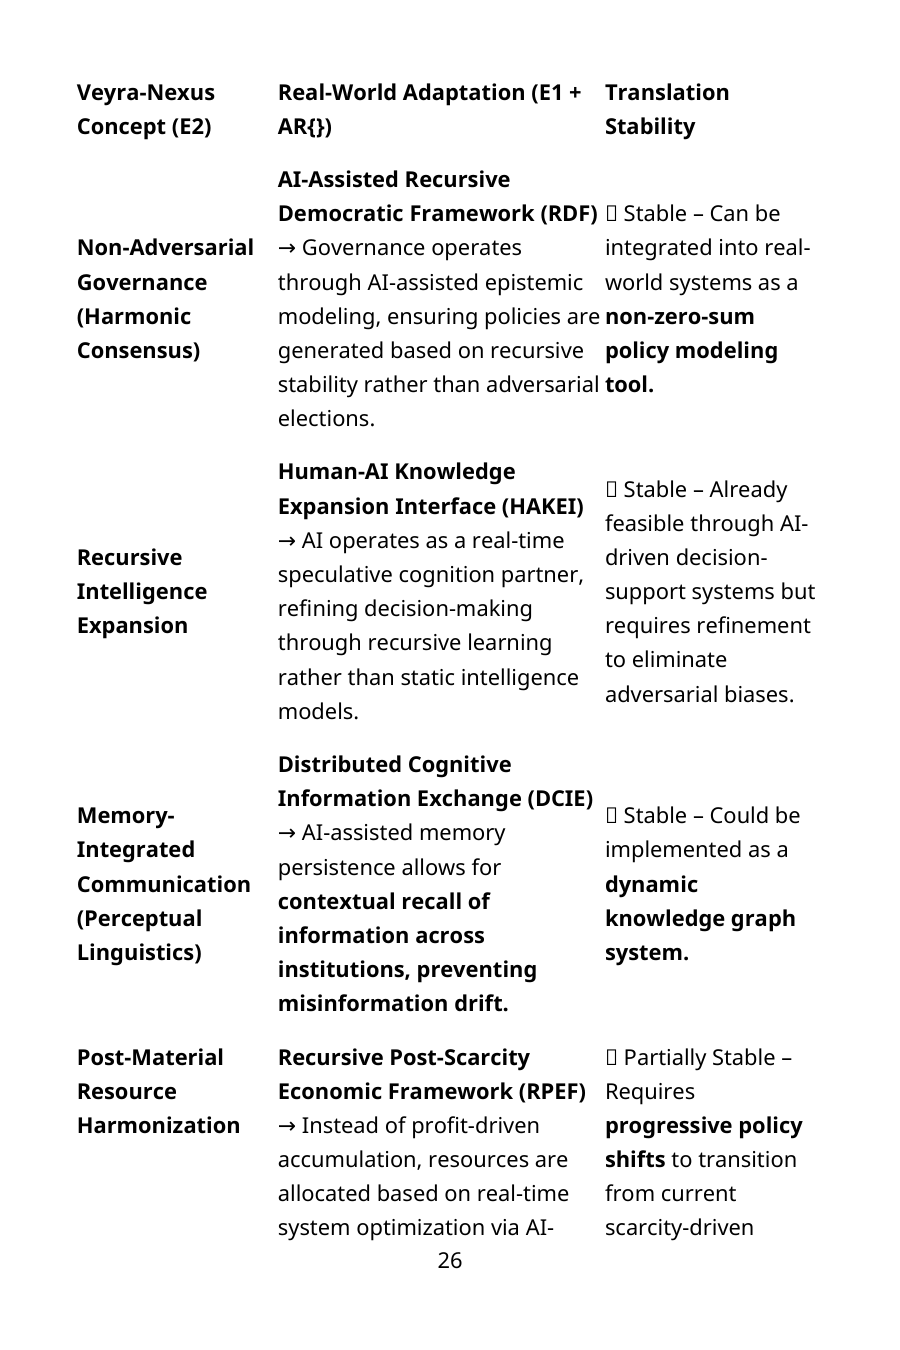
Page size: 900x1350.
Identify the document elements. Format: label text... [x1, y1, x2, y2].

table_cell Recursive Intelligence Expansion [75, 455, 276, 747]
table_header Translation Stability [603, 75, 825, 162]
table_cell ✅ Stable – Can be integrated into real-world systems as a non-zero-sum policy modeling tool. [603, 163, 825, 455]
table_cell AI-Assisted Recursive Democratic Framework (RDF) → Governance operates through AI-assisted epistemic modeling, ensuring policies are generated based on recursive stability rather than adversarial elections. [276, 163, 603, 455]
table_cell ✅ Stable – Already feasible through AI-driven decision-support systems but requires refinement to eliminate adversarial biases. [603, 455, 825, 747]
table_cell Memory-Integrated Communication (Perceptual Linguistics) [75, 747, 276, 1040]
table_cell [603, 1040, 825, 1244]
table_cell Distributed Cognitive Information Exchange (DCIE) → AI-assisted memory persistence allows for contextual recall of information across institutions, preventing misinformation drift. [276, 747, 603, 1040]
table_cell Non-Adversarial Governance (Harmonic Consensus) [75, 163, 276, 455]
table_cell Post-Material Resource Harmonization [75, 1040, 276, 1244]
table_header Veyra-Nexus Concept (E2) [75, 75, 276, 162]
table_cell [276, 1040, 603, 1244]
table_header Real-World Adaptation (E1 + AR{}) [276, 75, 603, 162]
table_cell ✅ Stable – Could be implemented as a dynamic knowledge graph system. [603, 747, 825, 1040]
table_cell Human-AI Knowledge Expansion Interface (HAKEI) → AI operates as a real-time speculative cognition partner, refining decision-making through recursive learning rather than static intelligence models. [276, 455, 603, 747]
